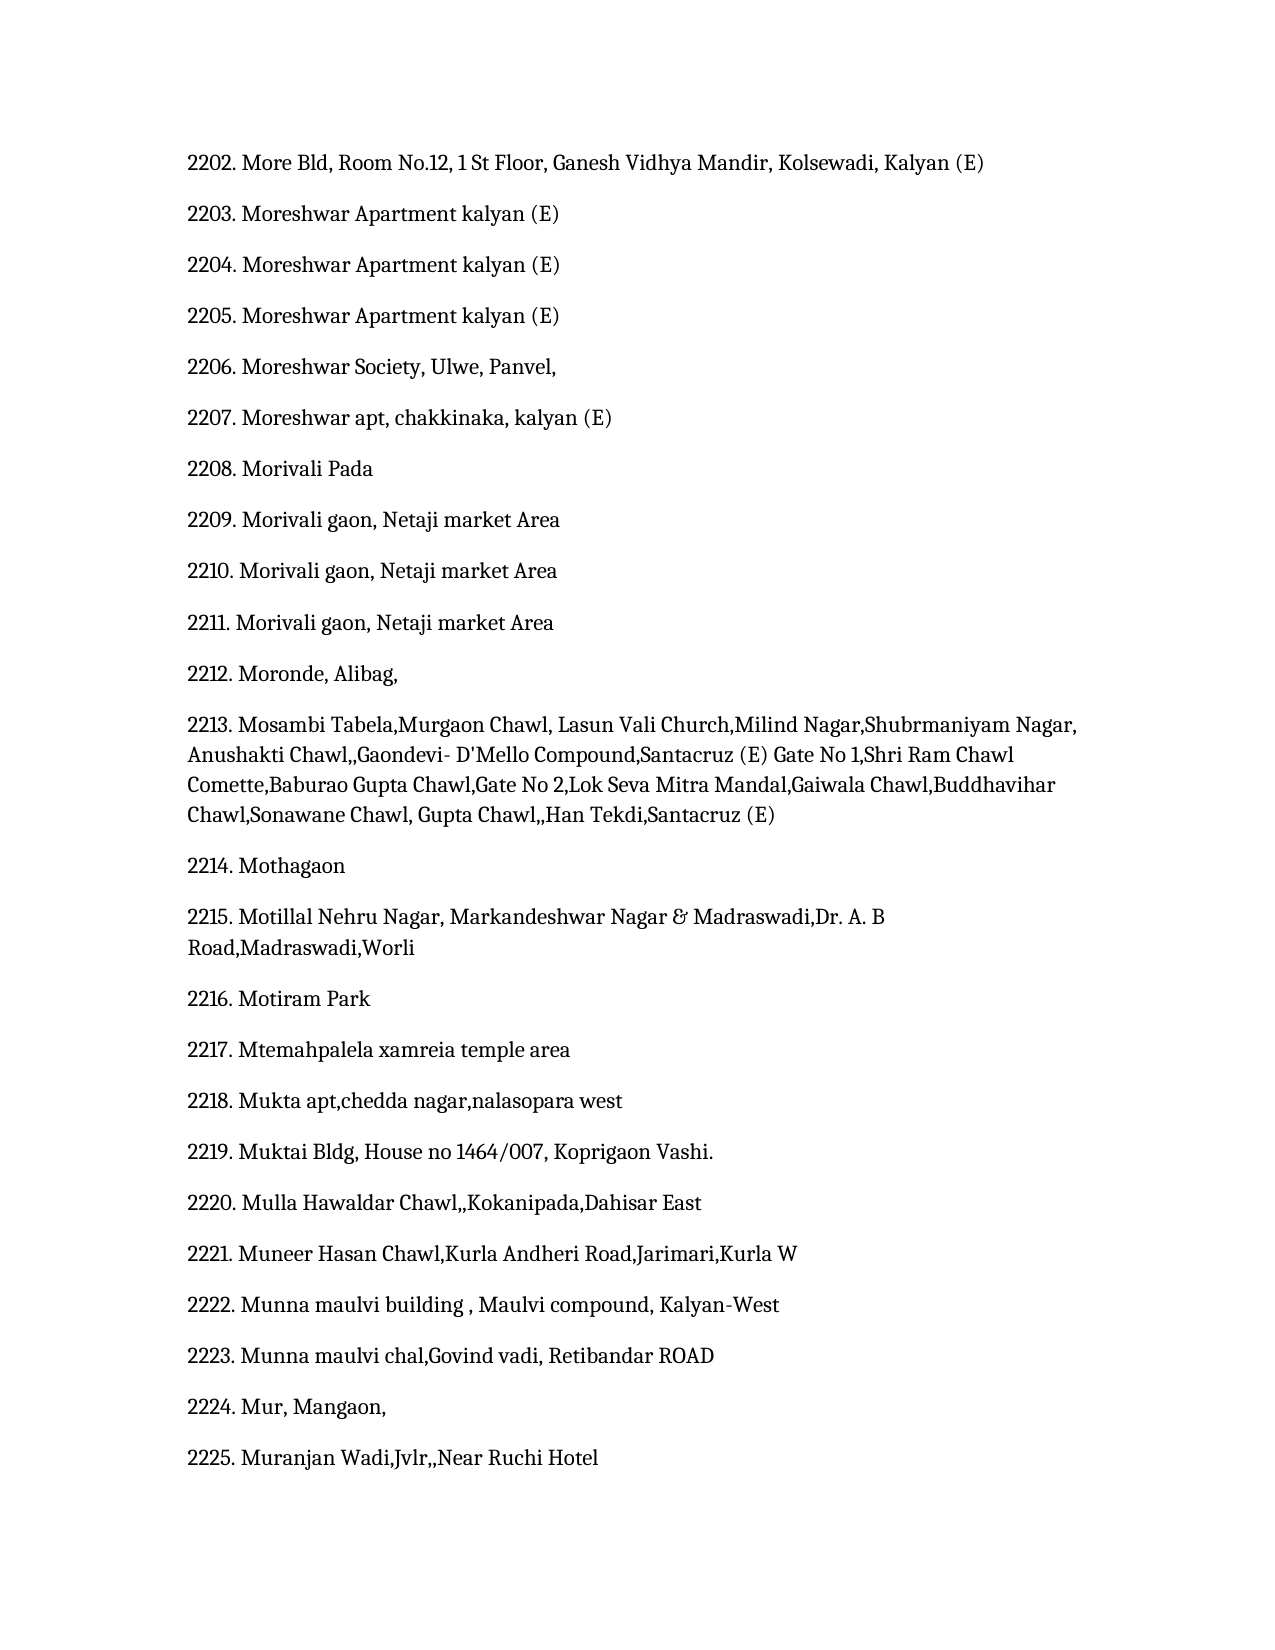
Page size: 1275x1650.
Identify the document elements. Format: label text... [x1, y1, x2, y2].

text 2212. Moronde, Alibag, [187, 660, 1087, 687]
text 2218. Mukta apt,chedda nagar,nalasopara west [187, 1087, 1087, 1114]
text 2209. Morivali gaon, Netaji market Area [187, 507, 1087, 534]
text 2205. Moreshwar Apartment kalyan (E) [187, 303, 1087, 329]
text 2214. Mothagaon [187, 853, 1087, 879]
text 2220. Mulla Hawaldar Chawl,,Kokanipada,Dahisar East [187, 1189, 1087, 1216]
text 2207. Moreshwar apt, chakkinaka, kalyan (E) [187, 405, 1087, 432]
text 2215. Motillal Nehru Nagar, Markandeshwar Nagar & Madraswadi,Dr. A. B Road,Madraswadi,Worli [187, 904, 1087, 961]
text 2222. Munna maulvi building , Maulvi compound, Kalyan-West [187, 1292, 1087, 1318]
text 2203. Moreshwar Apartment kalyan (E) [187, 201, 1087, 227]
text 2210. Morivali gaon, Netaji market Area [187, 558, 1087, 585]
text 2217. Mtemahpalela xamreia temple area [187, 1036, 1087, 1063]
text 2204. Moreshwar Apartment kalyan (E) [187, 252, 1087, 278]
text 2219. Muktai Bldg, House no 1464/007, Koprigaon Vashi. [187, 1138, 1087, 1165]
text 2221. Muneer Hasan Chawl,Kurla Andheri Road,Jarimari,Kurla W [187, 1241, 1087, 1267]
text 2224. Mur, Mangaon, [187, 1394, 1087, 1420]
text 2216. Motiram Park [187, 985, 1087, 1012]
text 2213. Mosambi Tabela,Murgaon Chawl, Lasun Vali Church,Milind Nagar,Shubrmaniyam Nagar, Anushakti Chawl,,Gaondevi- D'Mello Compound,Santacruz (E) Gate No 1,Shri Ram Chawl Comette,Baburao Gupta Chawl,Gate No 2,Lok Seva Mitra Mandal,Gaiwala Chawl,Buddhavihar Chawl,Sonawane Chawl, Gupta Chawl,,Han Tekdi,Santacruz (E) [187, 711, 1087, 828]
text 2211. Morivali gaon, Netaji market Area [187, 609, 1087, 636]
text 2208. Morivali Pada [187, 456, 1087, 483]
text 2206. Moreshwar Society, Ulwe, Panvel, [187, 354, 1087, 381]
text 2225. Muranjan Wadi,Jvlr,,Near Ruchi Hotel [187, 1445, 1087, 1471]
text 2223. Munna maulvi chal,Govind vadi, Retibandar ROAD [187, 1343, 1087, 1369]
text 2202. More Bld, Room No.12, 1 St Floor, Ganesh Vidhya Mandir, Kolsewadi, Kalyan (E) [187, 150, 1087, 176]
